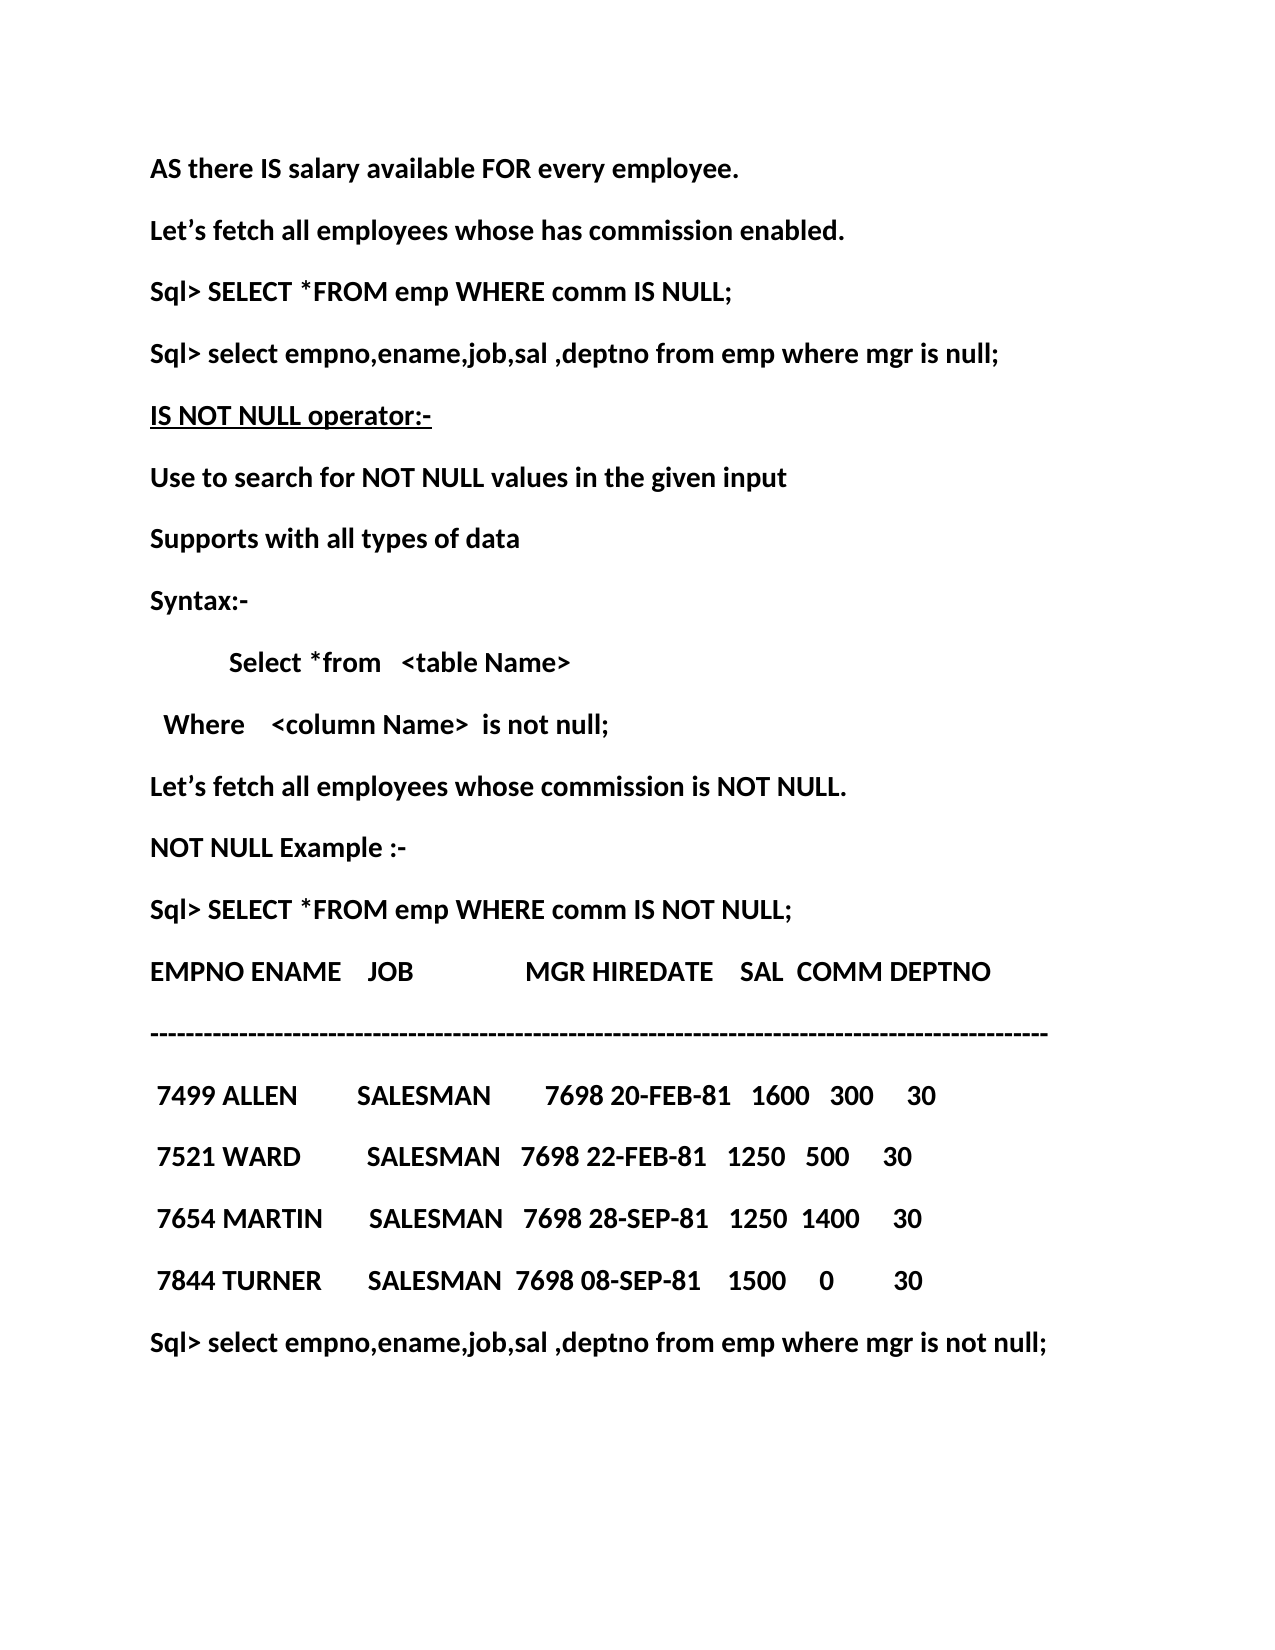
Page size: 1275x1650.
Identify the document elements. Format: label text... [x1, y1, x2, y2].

text Sql> select empno,ename,job,sal ,deptno from emp where mgr is not null; [150, 1324, 1125, 1359]
text 7844 TURNER SALESMAN 7698 08-SEP-81 1500 0 30 [150, 1262, 1125, 1297]
text Let’s fetch all employees whose commission is NOT NULL. [150, 768, 1125, 803]
text Syntax:- [150, 582, 1125, 618]
text IS NOT NULL operator:- [150, 397, 1125, 433]
text Select *from <table Name> [150, 644, 1125, 680]
text EMPNO ENAME JOB MGR HIREDATE SAL COMM DEPTNO [150, 953, 1125, 989]
text Where <column Name> is not null; [150, 706, 1125, 742]
text Supports with all types of data [150, 521, 1125, 556]
text Sql> SELECT *FROM emp WHERE comm IS NULL; [150, 273, 1125, 309]
text Use to search for NOT NULL values in the given input [150, 459, 1125, 494]
text 7499 ALLEN SALESMAN 7698 20-FEB-81 1600 300 30 [150, 1077, 1125, 1112]
text Sql> select empno,ename,job,sal ,deptno from emp where mgr is null; [150, 335, 1125, 371]
text Let’s fetch all employees whose has commission enabled. [150, 212, 1125, 247]
text NOT NULL Example :- [150, 829, 1125, 865]
text AS there IS salary available FOR every employee. [150, 150, 1125, 186]
text ----------------------------------------------------------------------------------------------------- [150, 1015, 1125, 1050]
text 7521 WARD SALESMAN 7698 22-FEB-81 1250 500 30 [150, 1138, 1125, 1174]
text Sql> SELECT *FROM emp WHERE comm IS NOT NULL; [150, 891, 1125, 927]
text 7654 MARTIN SALESMAN 7698 28-SEP-81 1250 1400 30 [150, 1200, 1125, 1236]
